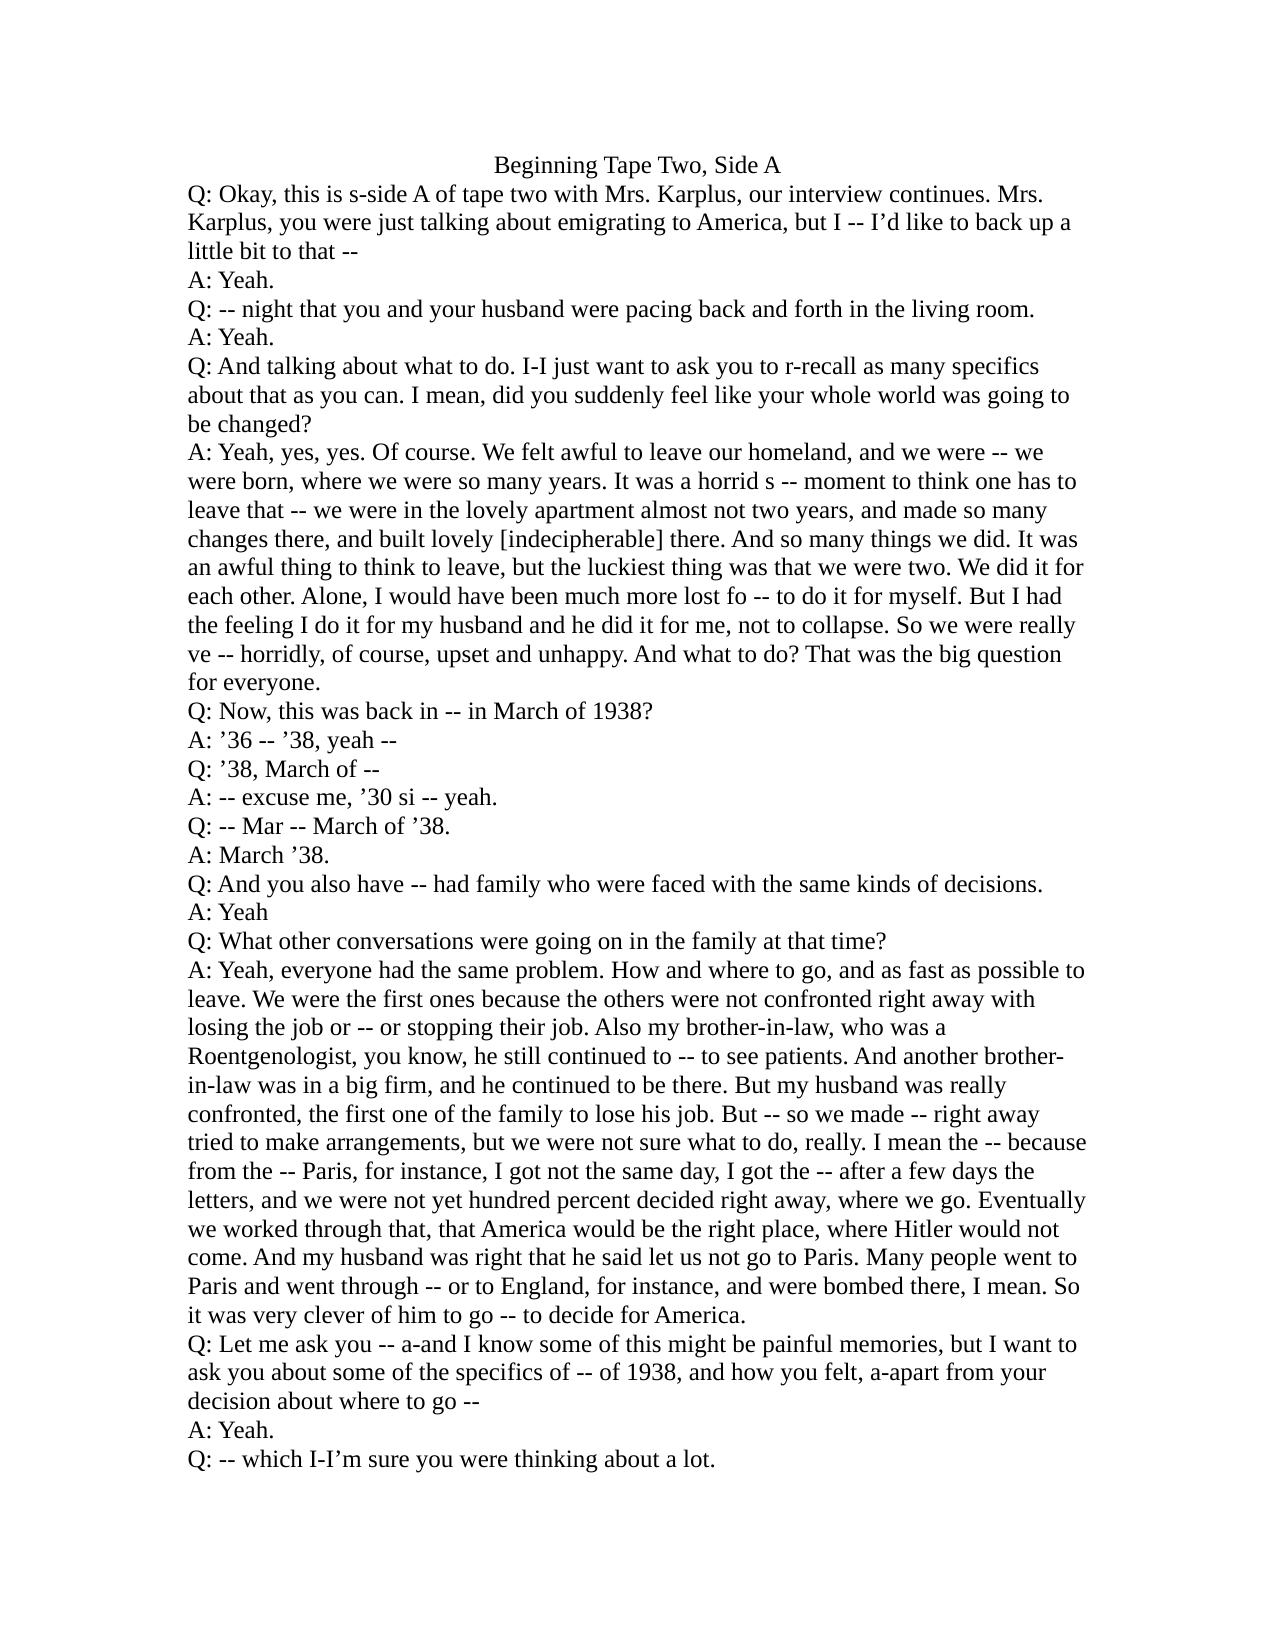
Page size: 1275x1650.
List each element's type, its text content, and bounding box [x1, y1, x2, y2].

text Q: Now, this was back in -- in March of 1938? [187, 696, 1087, 725]
text Q: -- Mar -- March of ’38. [187, 811, 1087, 840]
text Q: What other conversations were going on in the family at that time? [187, 926, 1087, 955]
text Q: And you also have -- had family who were faced with the same kinds of decisions. [187, 869, 1087, 897]
text A: Yeah, yes, yes. Of course. We felt awful to leave our homeland, and we were -- we were born, where we were so many years. It was a horrid s -- moment to think one has to leave that -- we were in the lovely apartment almost not two years, and made so many changes there, and built lovely [indecipherable] there. And so many things we did. It was an awful thing to think to leave, but the luckiest thing was that we were two. We did it for each other. Alone, I would have been much more lost fo -- to do it for myself. But I had the feeling I do it for my husband and he did it for me, not to collapse. So we were really ve -- horridly, of course, upset and unhappy. And what to do? That was the big question for everyone. [187, 437, 1087, 696]
text A: Yeah. [187, 1415, 1087, 1444]
text Q: -- night that you and your husband were pacing back and forth in the living room. [187, 294, 1087, 322]
text Q: Let me ask you -- a-and I know some of this might be painful memories, but I want to ask you about some of the specifics of -- of 1938, and how you felt, a-apart from your decision about where to go -- [187, 1329, 1087, 1415]
text A: Yeah [187, 897, 1087, 926]
text A: Yeah. [187, 322, 1087, 351]
text A: March ’38. [187, 840, 1087, 869]
text A: Yeah. [187, 265, 1087, 294]
text Q: And talking about what to do. I-I just want to ask you to r-recall as many specifics about that as you can. I mean, did you suddenly feel like your whole world was going to be changed? [187, 351, 1087, 437]
text A: ’36 -- ’38, yeah -- [187, 725, 1087, 754]
text Q: Okay, this is s-side A of tape two with Mrs. Karplus, our interview continues. Mrs. Karplus, you were just talking about emigrating to America, but I -- I’d like to back up a little bit to that -- [187, 179, 1087, 265]
text Q: ’38, March of -- [187, 754, 1087, 782]
text A: -- excuse me, ’30 si -- yeah. [187, 782, 1087, 811]
text Beginning Tape Two, Side A [187, 150, 1087, 179]
text A: Yeah, everyone had the same problem. How and where to go, and as fast as possible to leave. We were the first ones because the others were not confronted right away with losing the job or -- or stopping their job. Also my brother-in-law, who was a Roentgenologist, you know, he still continued to -- to see patients. And another brother-in-law was in a big firm, and he continued to be there. But my husband was really confronted, the first one of the family to lose his job. But -- so we made -- right away tried to make arrangements, but we were not sure what to do, really. I mean the -- because from the -- Paris, for instance, I got not the same day, I got the -- after a few days the letters, and we were not yet hundred percent decided right away, where we go. Eventually we worked through that, that America would be the right place, where Hitler would not come. And my husband was right that he said let us not go to Paris. Many people went to Paris and went through -- or to England, for instance, and were bombed there, I mean. So it was very clever of him to go -- to decide for America. [187, 955, 1087, 1329]
text Q: -- which I-I’m sure you were thinking about a lot. [187, 1444, 1087, 1472]
